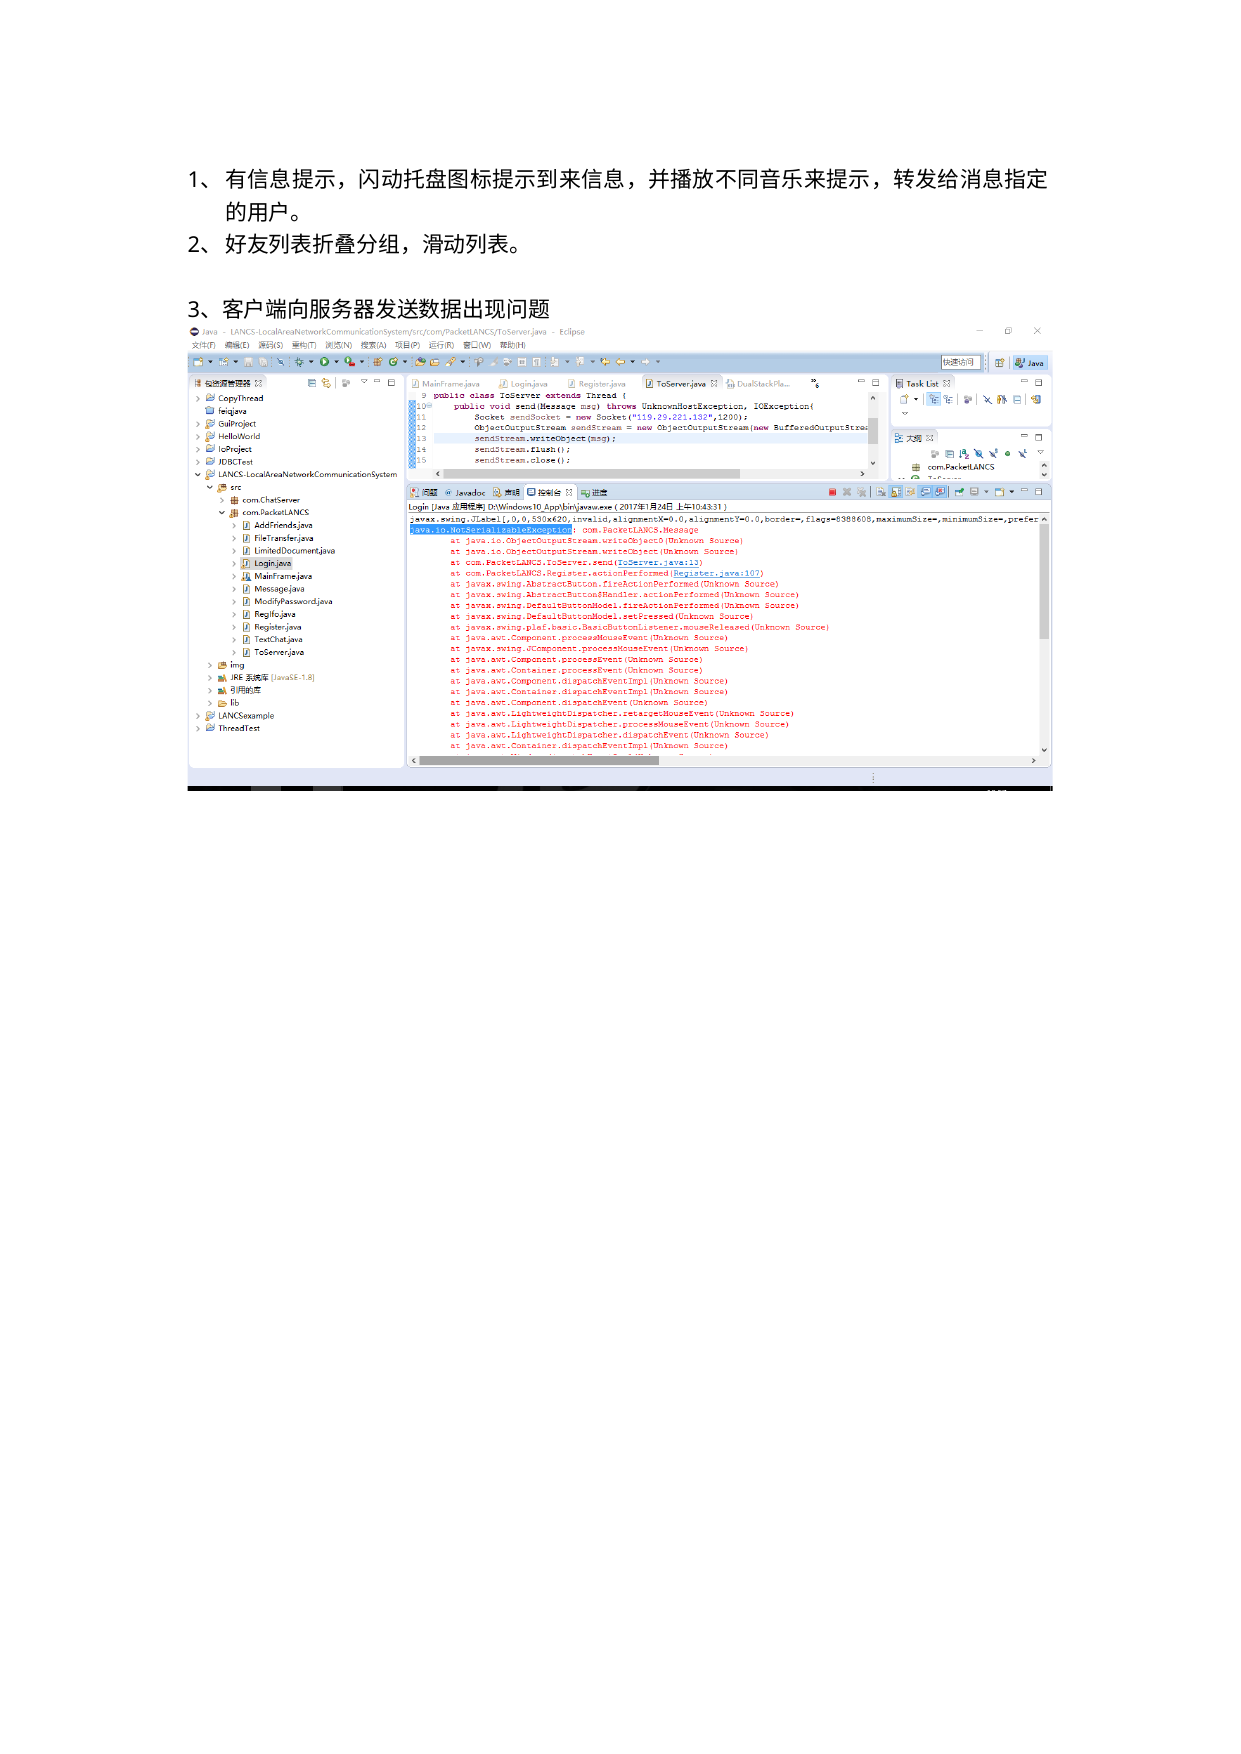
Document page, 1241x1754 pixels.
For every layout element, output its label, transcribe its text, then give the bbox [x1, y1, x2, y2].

list 好友列表折叠分组，滑动列表。 [187, 227, 1053, 259]
list 有信息提示，闪动托盘图标提示到来信息，并播放不同音乐来提示，转发给消息指定的用户。 [187, 162, 1053, 227]
text 3、客户端向服务器发送数据出现问题 [187, 292, 1053, 324]
picture [187, 324, 1053, 791]
